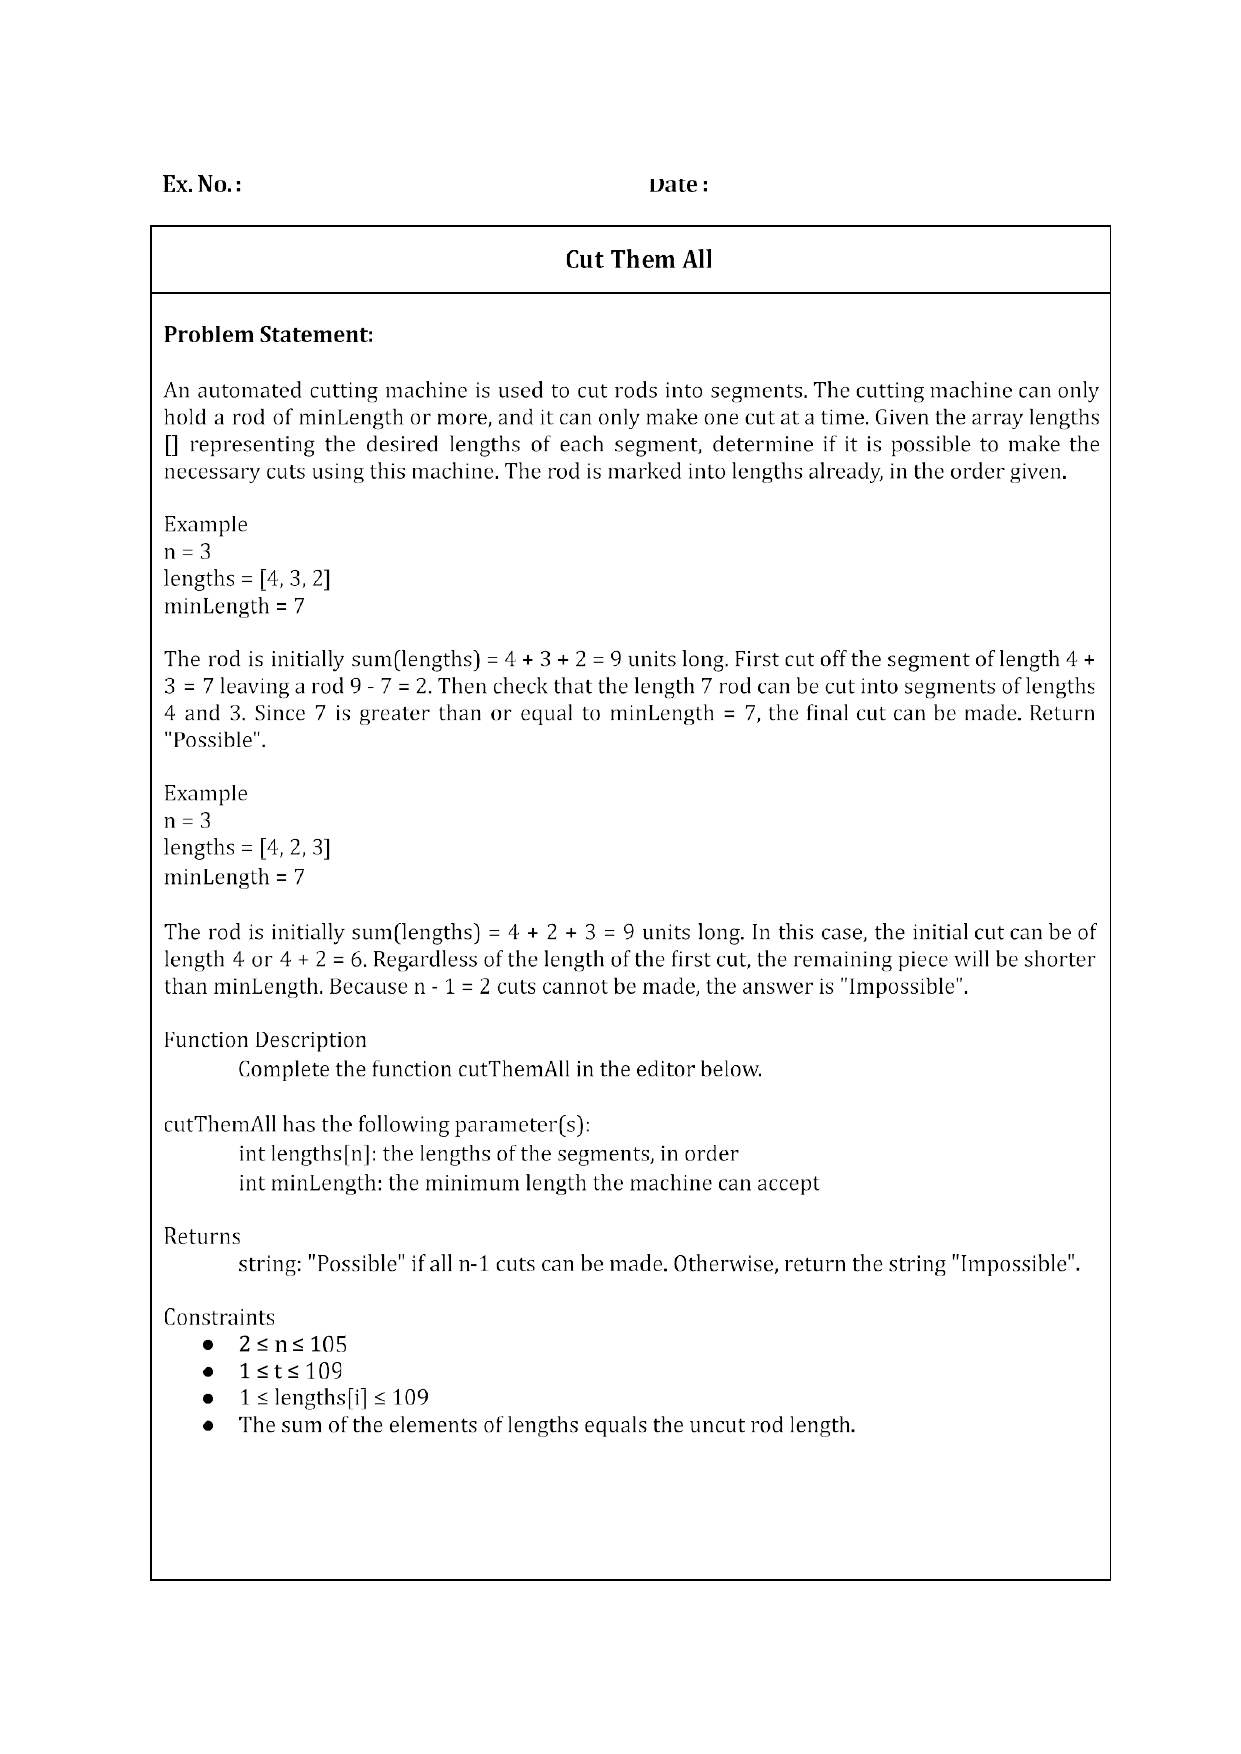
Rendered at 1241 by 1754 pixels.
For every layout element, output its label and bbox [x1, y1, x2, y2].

picture [566, 249, 712, 268]
picture [163, 381, 1099, 483]
picture [471, 1254, 662, 1271]
picture [165, 1032, 761, 1081]
picture [164, 326, 372, 342]
picture [165, 1115, 820, 1195]
picture [164, 923, 1097, 998]
picture [165, 1227, 240, 1244]
picture [164, 838, 322, 889]
picture [164, 785, 247, 828]
picture [164, 569, 322, 618]
picture [198, 175, 231, 192]
picture [239, 1388, 850, 1437]
picture [164, 650, 1095, 747]
picture [649, 179, 697, 192]
picture [164, 516, 247, 559]
picture [664, 1254, 1074, 1276]
picture [239, 1254, 470, 1276]
picture [165, 1308, 274, 1325]
picture [275, 1340, 287, 1352]
picture [323, 1335, 346, 1352]
picture [306, 1362, 342, 1379]
picture [163, 175, 192, 192]
